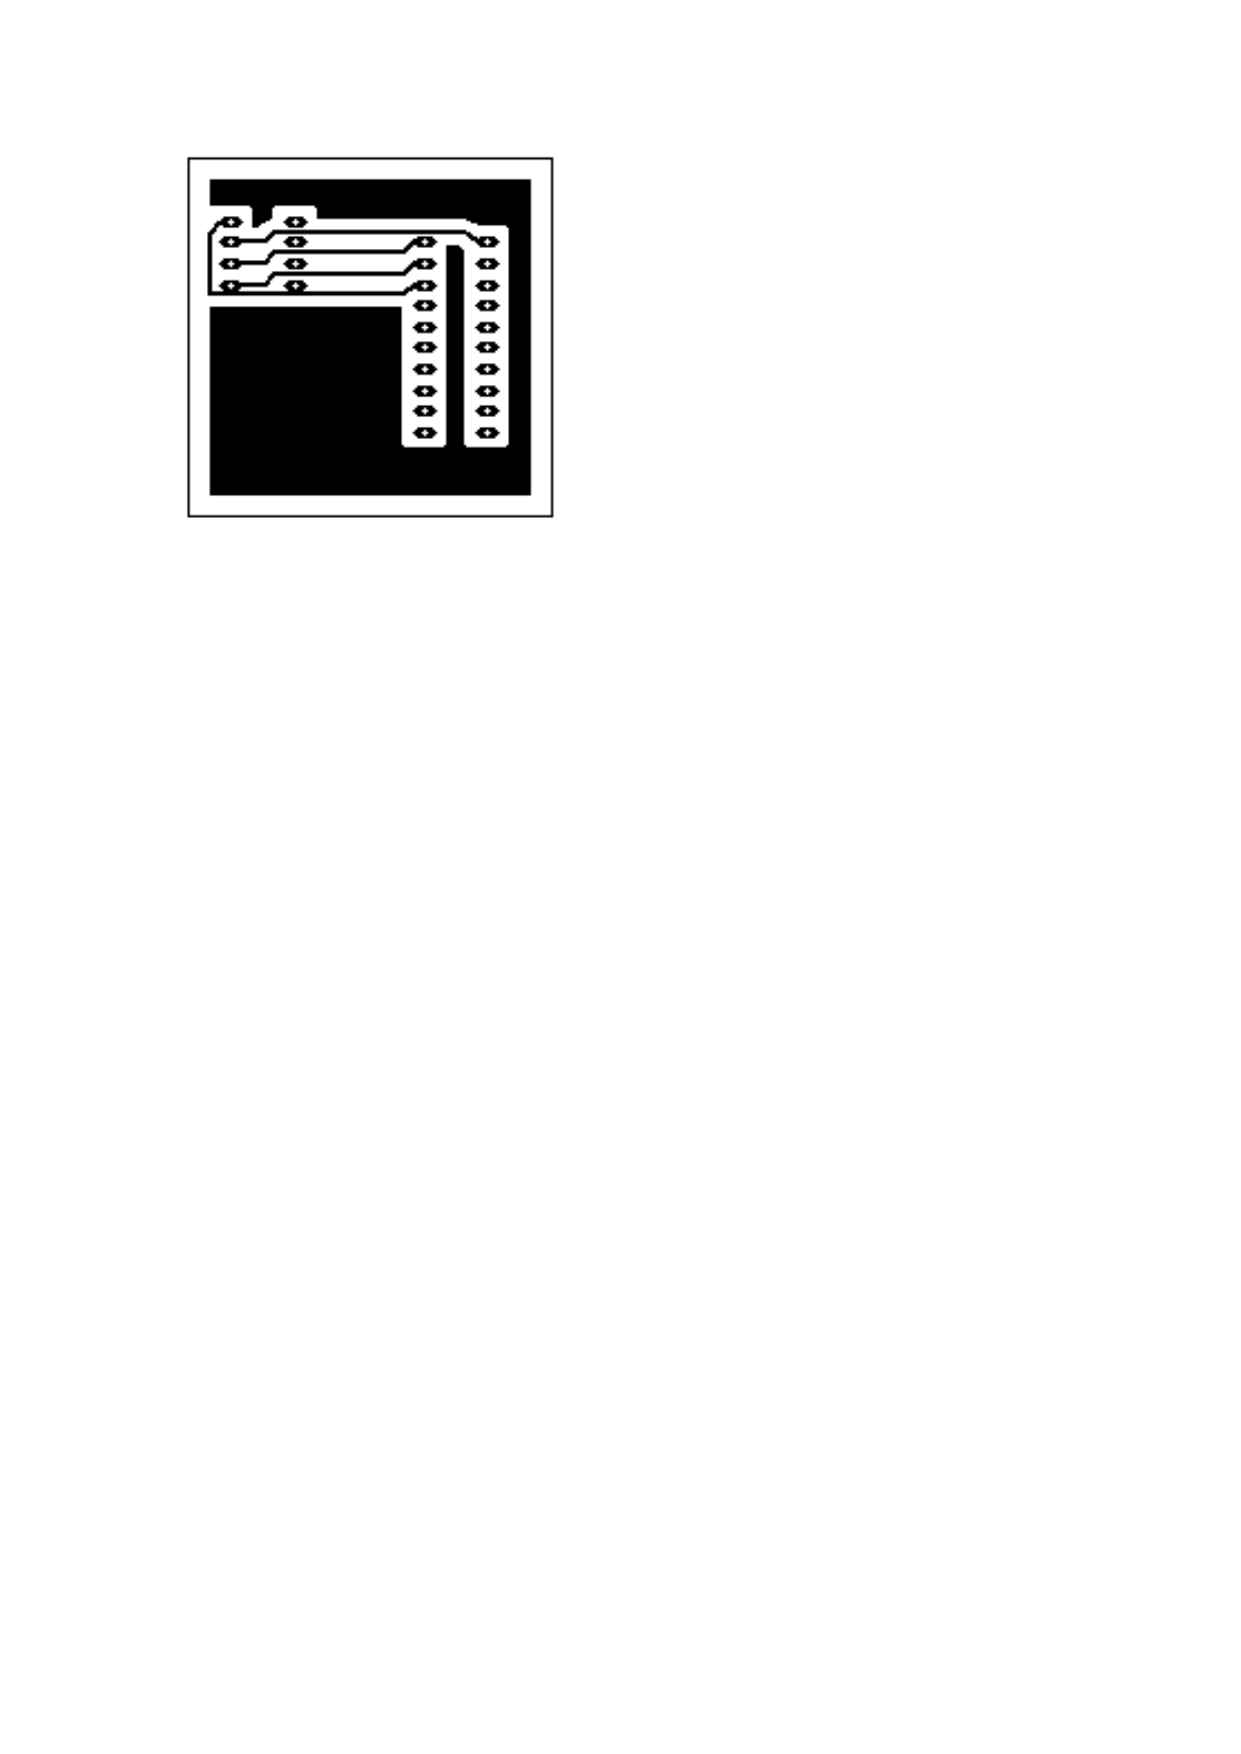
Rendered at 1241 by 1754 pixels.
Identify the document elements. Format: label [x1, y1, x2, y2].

picture [177, 147, 565, 529]
